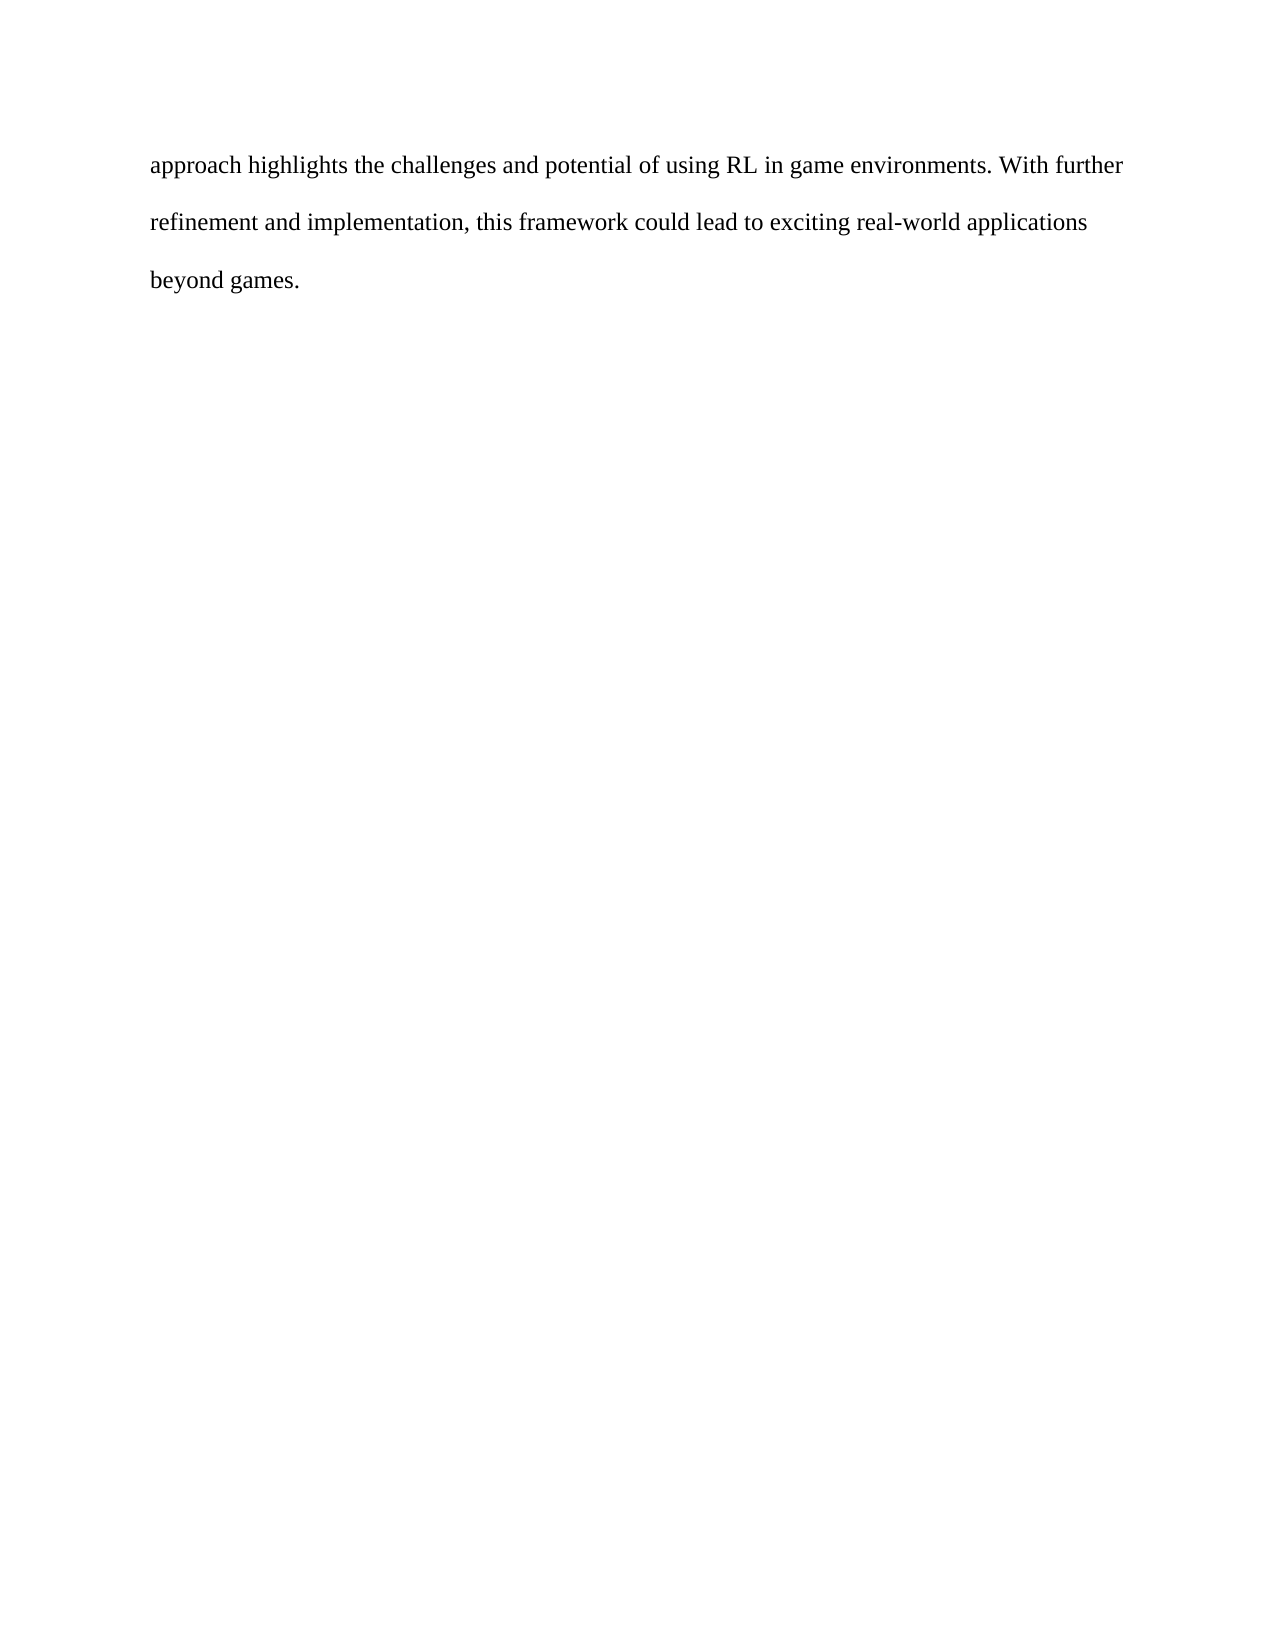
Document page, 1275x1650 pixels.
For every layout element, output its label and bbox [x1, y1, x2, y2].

text [150, 150, 1125, 294]
